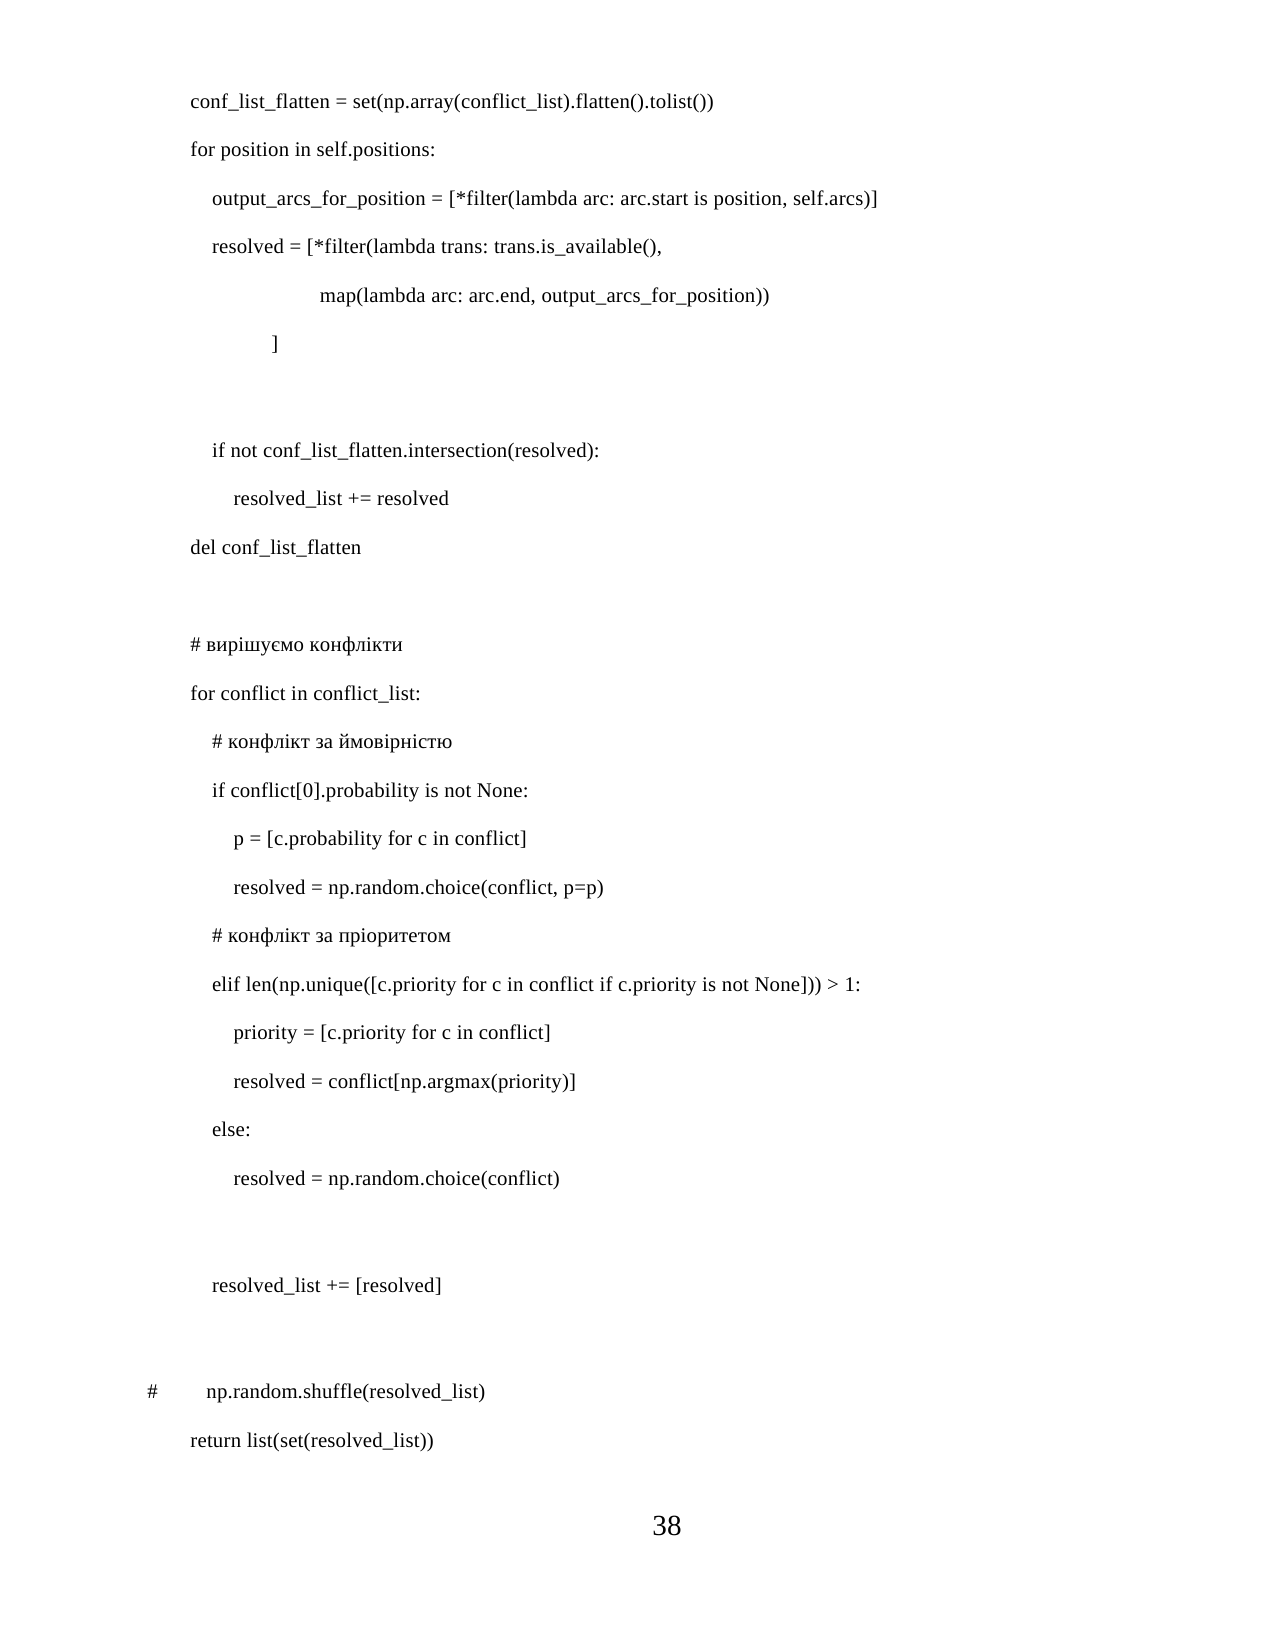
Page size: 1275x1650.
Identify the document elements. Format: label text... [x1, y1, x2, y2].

text elif len(np.unique([c.priority for c in conflict if c.priority is not None])) > 1: [147, 972, 1186, 996]
text if conflict[0].probability is not None: [147, 778, 1186, 802]
text # вирішуємо конфлікти [147, 632, 1186, 656]
text priority = [c.priority for c in conflict] [147, 1020, 1186, 1044]
text resolved = conflict[np.argmax(priority)] [147, 1069, 1186, 1093]
text resolved = np.random.choice(conflict, p=p) [147, 875, 1186, 899]
text p = [c.probability for c in conflict] [147, 826, 1186, 850]
text resolved_list += resolved [147, 486, 1186, 510]
text else: [147, 1117, 1186, 1141]
text ] [147, 331, 1186, 355]
text return list(set(resolved_list)) [147, 1428, 1186, 1452]
text del conf_list_flatten [147, 535, 1186, 559]
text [147, 234, 1186, 258]
text resolved = np.random.choice(conflict) [147, 1166, 1186, 1190]
text conf_list_flatten = set(np.array(conflict_list).flatten().tolist()) [147, 88, 1186, 113]
text # конфлікт за пріоритетом [147, 923, 1186, 947]
text # конфлікт за ймовірністю [147, 729, 1186, 753]
text for conflict in conflict_list: [147, 681, 1186, 704]
text # np.random.shuffle(resolved_list) [147, 1379, 1186, 1403]
text map(lambda arc: arc.end, output_arcs_for_position)) [147, 283, 1186, 307]
text output_arcs_for_position = [*filter(lambda arc: arc.start is position, self.arcs)] [147, 186, 1186, 210]
text if not conf_list_flatten.intersection(resolved): [147, 438, 1186, 462]
text resolved_list += [resolved] [147, 1272, 1186, 1297]
text for position in self.positions: [147, 137, 1186, 161]
